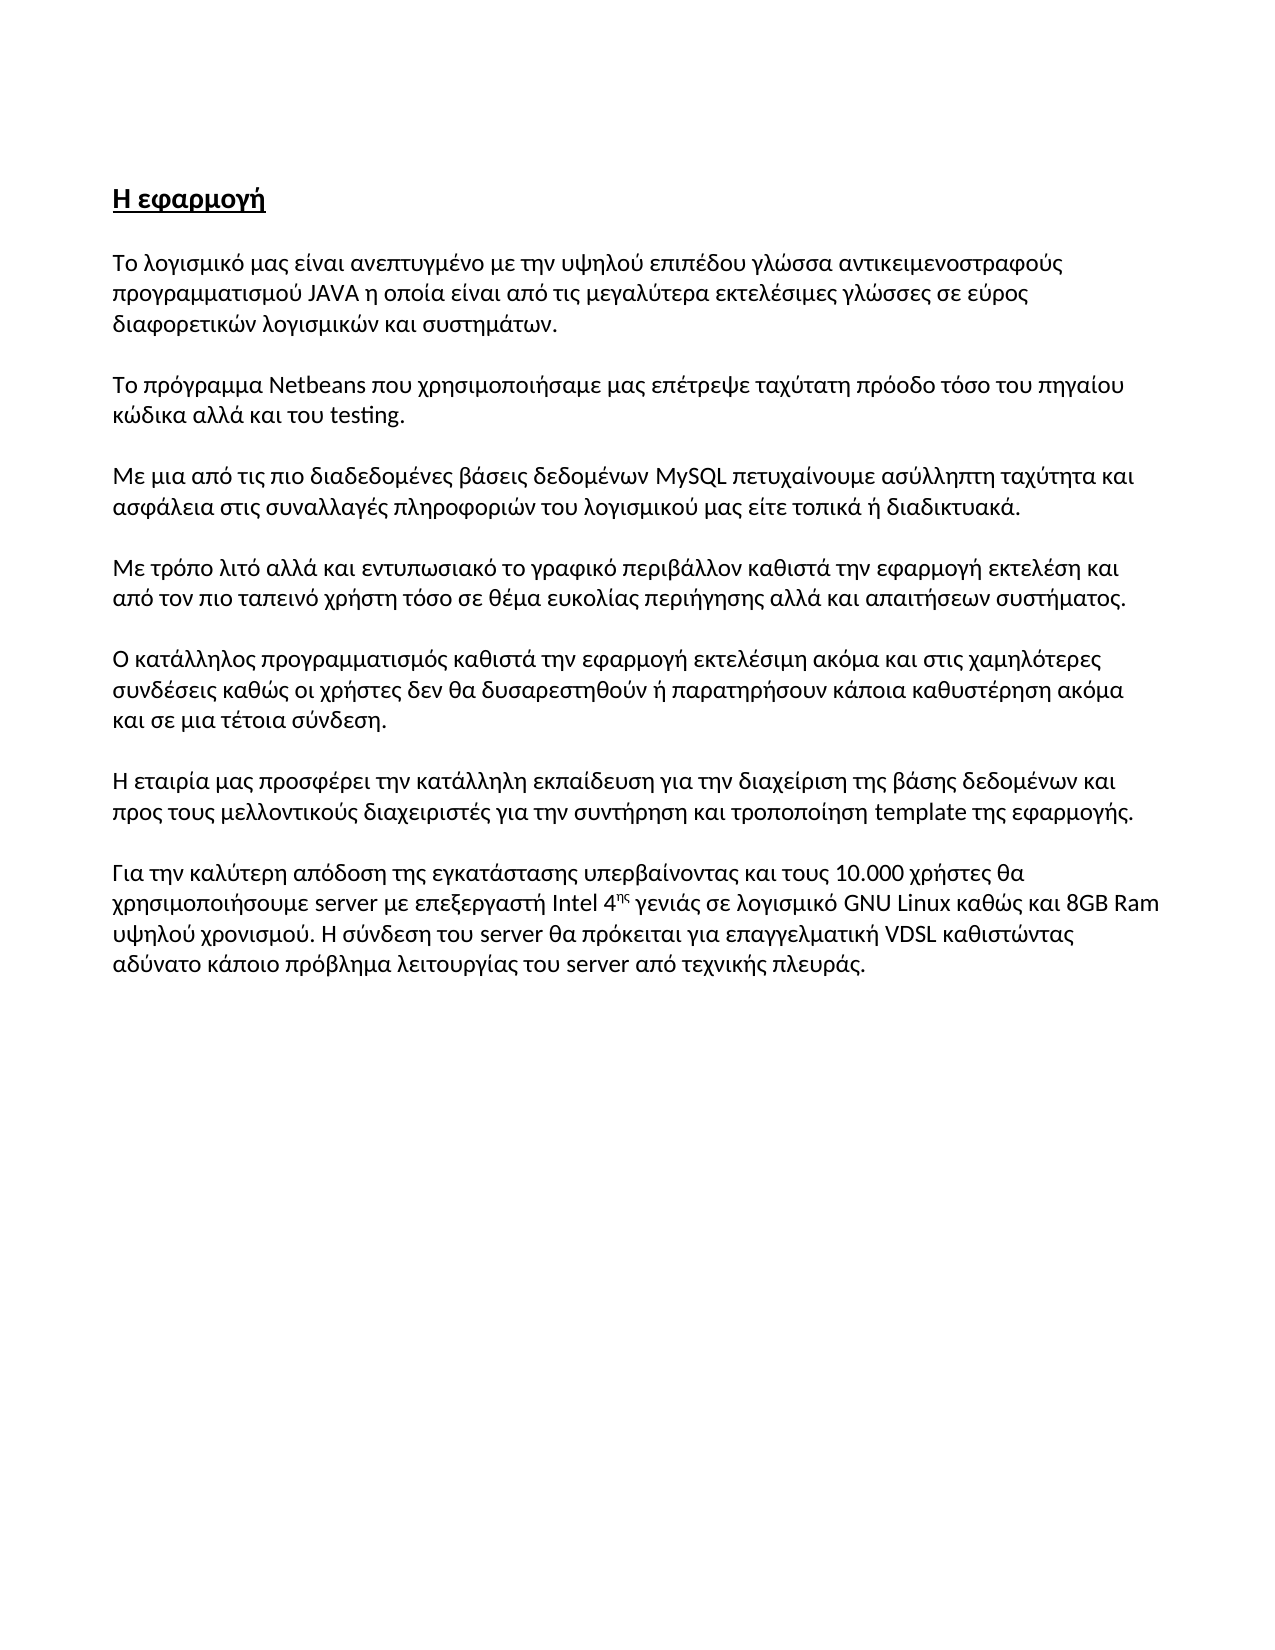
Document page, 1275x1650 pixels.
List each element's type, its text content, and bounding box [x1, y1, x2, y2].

text Με τρόπο λιτό αλλά και εντυπωσιακό το γραφικό περιβάλλον καθιστά την εφαρμογή εκτελέση και από τον πιο ταπεινό χρήστη τόσο σε θέμα ευκολίας περιήγησης αλλά και απαιτήσεων συστήματος. [112, 552, 1162, 613]
text Ο κατάλληλος προγραμματισμός καθιστά την εφαρμογή εκτελέσιμη ακόμα και στις χαμηλότερες συνδέσεις καθώς οι χρήστες δεν θα δυσαρεστηθούν ή παρατηρήσουν κάποια καθυστέρηση ακόμα και σε μια τέτοια σύνδεση. [112, 643, 1162, 735]
text Το λογισμικό μας είναι ανεπτυγμένο με την υψηλού επιπέδου γλώσσα αντικειμενοστραφούς προγραμματισμού JAVA η οποία είναι από τις μεγαλύτερα εκτελέσιμες γλώσσες σε εύρος διαφορετικών λογισμικών και συστημάτων. [112, 247, 1162, 338]
text Το πρόγραμμα Netbeans που χρησιμοποιήσαμε μας επέτρεψε ταχύτατη πρόοδο τόσο του πηγαίου κώδικα αλλά και του testing. [112, 369, 1162, 430]
text Η εφαρμογή [112, 181, 1162, 216]
text Η εταιρία μας προσφέρει την κατάλληλη εκπαίδευση για την διαχείριση της βάσης δεδομένων και προς τους μελλοντικούς διαχειριστές για την συντήρηση και τροποποίηση template της εφαρμογής. [112, 766, 1162, 827]
text Για την καλύτερη απόδοση της εγκατάστασης υπερβαίνοντας και τους 10.000 χρήστες θα χρησιμοποιήσουμε server με επεξεργαστή Intel 4ης γενιάς σε λογισμικό GNU Linux καθώς και 8GB Ram υψηλού χρονισμού. Η σύνδεση του server θα πρόκειται για επαγγελματική VDSL καθιστώντας αδύνατο κάποιο πρόβλημα λειτουργίας του server από τεχνικής πλευράς. [112, 857, 1162, 979]
text Με μια από τις πιο διαδεδομένες βάσεις δεδομένων MySQL πετυχαίνουμε ασύλληπτη ταχύτητα και ασφάλεια στις συναλλαγές πληροφοριών του λογισμικού μας είτε τοπικά ή διαδικτυακά. [112, 460, 1162, 521]
